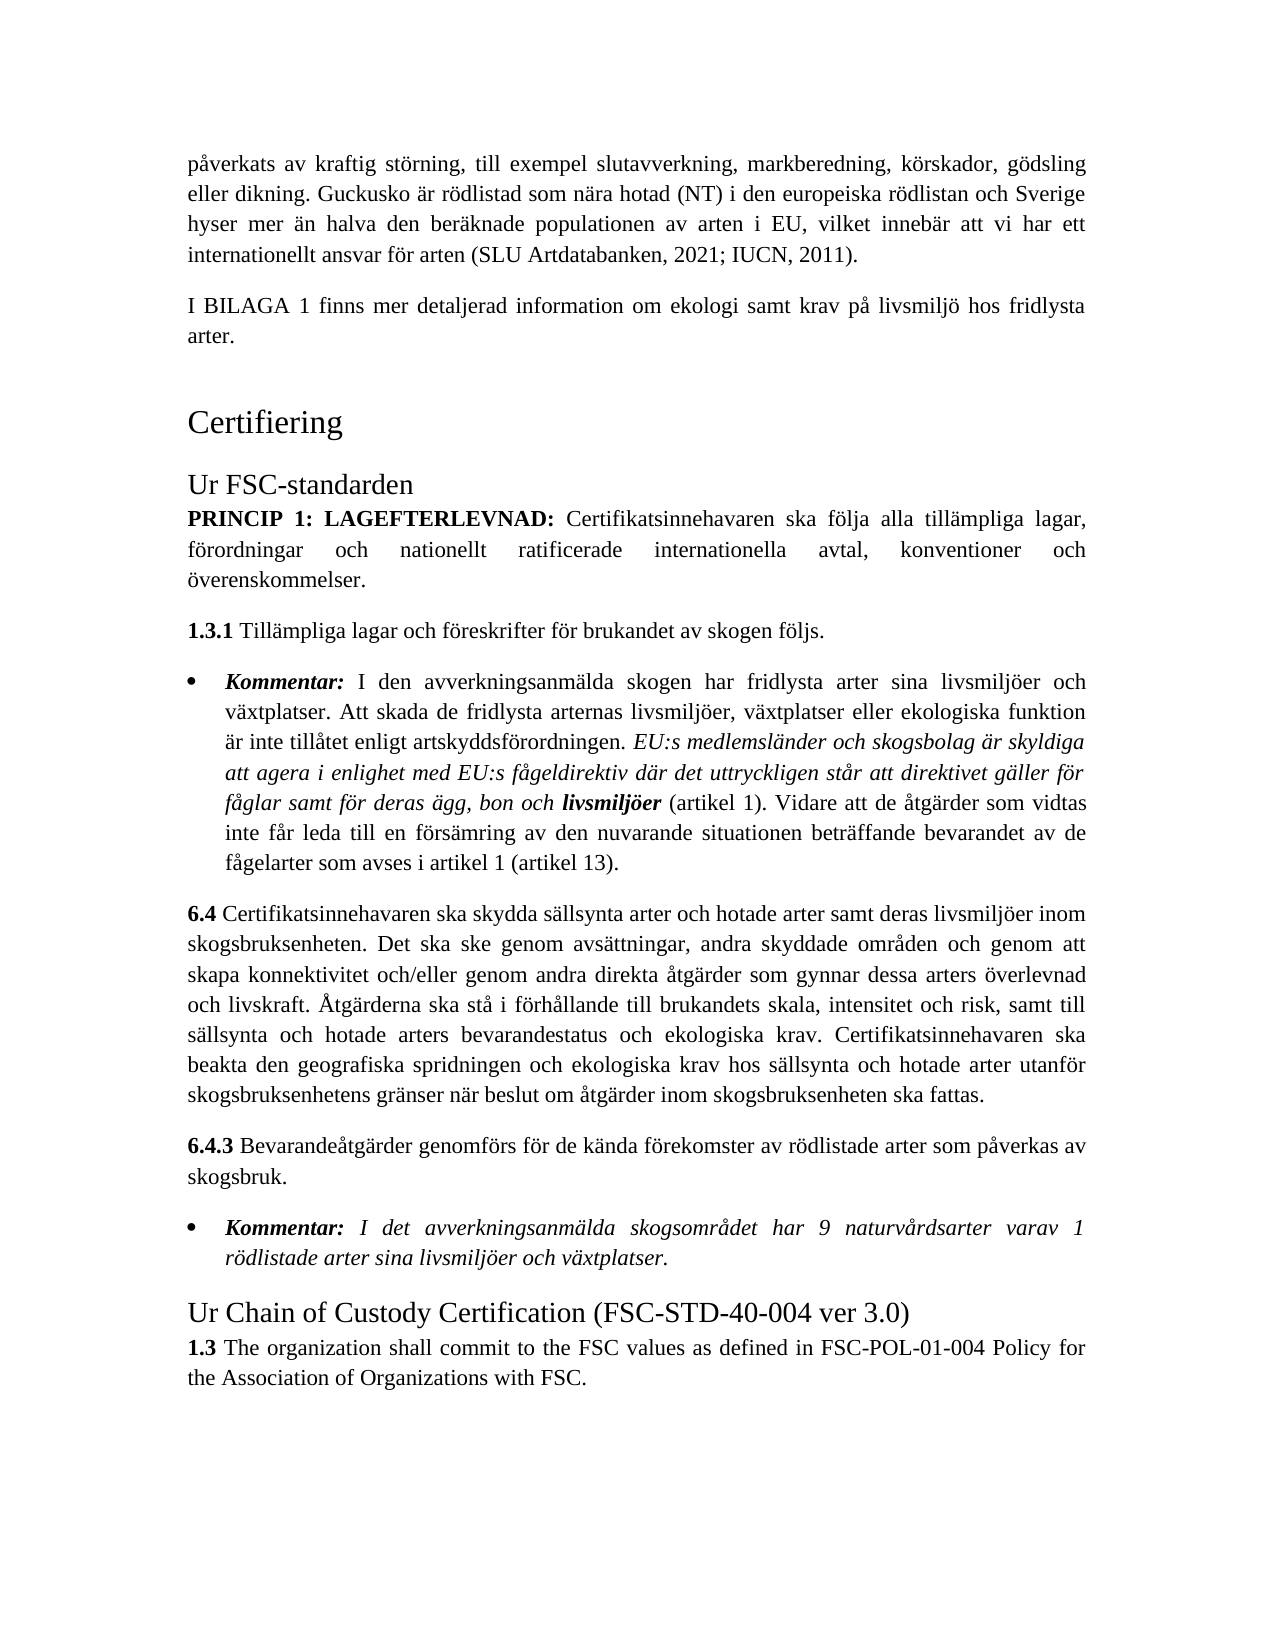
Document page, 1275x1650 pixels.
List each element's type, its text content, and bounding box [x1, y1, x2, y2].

text 6.4.3 Bevarandeåtgärder genomförs för de kända förekomster av rödlistade arter som påverkas av skogsbruk. [187, 1133, 1087, 1189]
text PRINCIP 1: LAGEFTERLEVNAD: Certifikatsinnehavaren ska följa alla tillämpliga lagar, förordningar och nationellt ratificerade internationella avtal, konventioner och överenskommelser. [187, 506, 1087, 592]
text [187, 150, 1087, 267]
text 1.3.1 Tillämpliga lagar och föreskrifter för brukandet av skogen följs. [187, 617, 1087, 643]
text 6.4 Certifikatsinnehavaren ska skydda sällsynta arter och hotade arter samt deras livsmiljöer inom skogsbruksenheten. Det ska ske genom avsättningar, andra skyddade områden och genom att skapa konnektivitet och/eller genom andra direkta åtgärder som gynnar dessa arters överlevnad och livskraft. Åtgärderna ska stå i förhållande till brukandets skala, intensitet och risk, samt till sällsynta och hotade arters bevarandestatus och ekologiska krav. Certifikatsinnehavaren ska beakta den geografiska spridningen och ekologiska krav hos sällsynta och hotade arter utanför skogsbruksenhetens gränser när beslut om åtgärder inom skogsbruksenheten ska fattas. [187, 900, 1087, 1108]
text 1.3 The organization shall commit to the FSC values as defined in FSC-POL-01-004 Policy for the Association of Organizations with FSC. [187, 1334, 1087, 1390]
subtitle Ur FSC-standarden [187, 467, 1087, 501]
list Kommentar: I det avverkningsanmälda skogsområdet har 9 naturvårdsarter varav 1 rödlistade arter sina livsmiljöer och växtplatser. [187, 1214, 1087, 1270]
subtitle Ur Chain of Custody Certification (FSC-STD-40-004 ver 3.0) [187, 1295, 1087, 1329]
list Kommentar: I den avverkningsanmälda skogen har fridlysta arter sina livsmiljöer och växtplatser. Att skada de fridlysta arternas livsmiljöer, växtplatser eller ekologiska funktion är inte tillåtet enligt artskyddsförordningen. EU:s medlemsländer och skogsbolag är skyldiga att agera i enlighet med EU:s fågeldirektiv där det uttryckligen står att direktivet gäller för fåglar samt för deras ägg, bon och livsmiljöer (artikel 1). Vidare att de åtgärder som vidtas inte får leda till en försämring av den nuvarande situationen beträffande bevarandet av de fågelarter som avses i artikel 1 (artikel 13). [187, 668, 1087, 876]
subtitle Certifiering [187, 402, 1087, 440]
text I BILAGA 1 finns mer detaljerad information om ekologi samt krav på livsmiljö hos fridlysta arter. [187, 292, 1087, 348]
